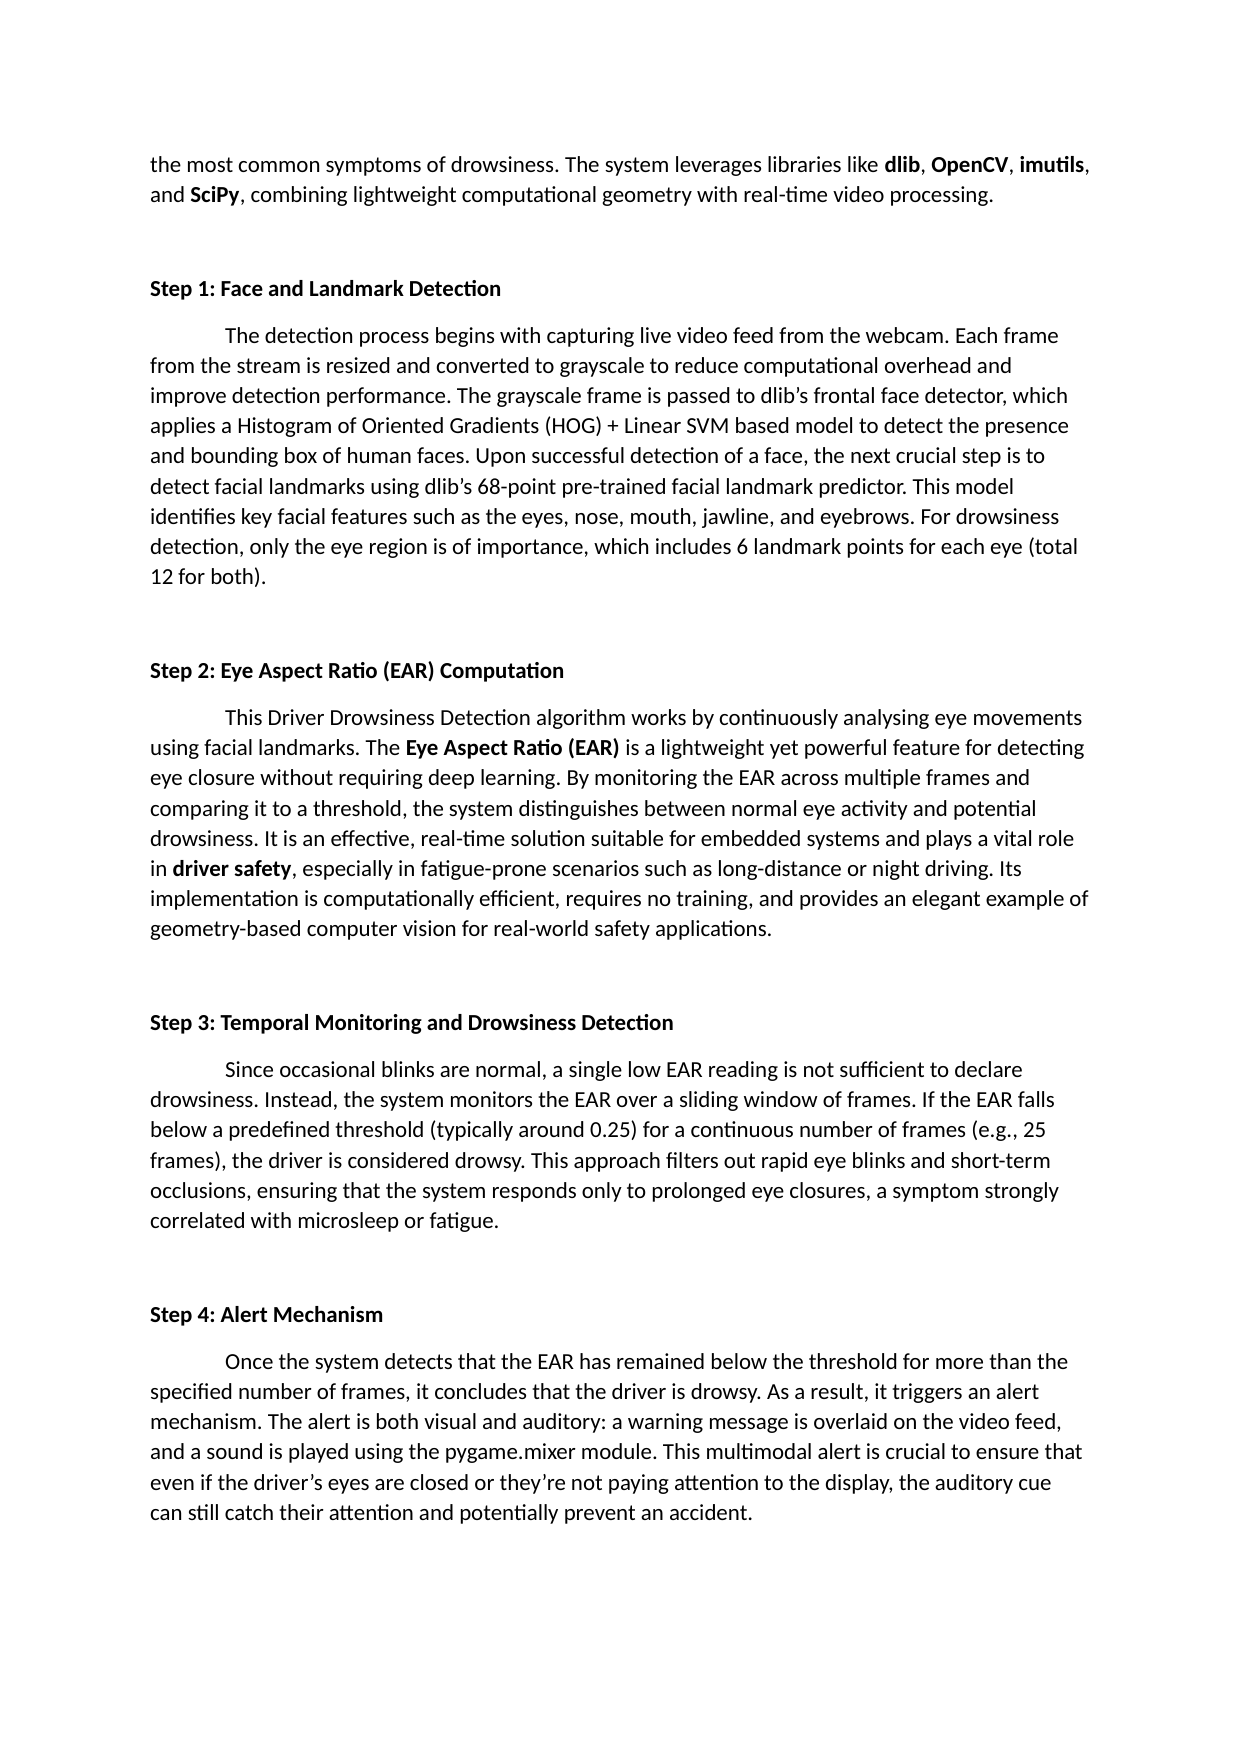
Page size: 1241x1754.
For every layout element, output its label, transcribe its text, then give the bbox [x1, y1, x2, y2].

text Step 2: Eye Aspect Ratio (EAR) Computation [150, 656, 1090, 684]
text Step 1: Face and Landmark Detection [150, 274, 1090, 302]
text The detection process begins with capturing live video feed from the webcam. Each frame from the stream is resized and converted to grayscale to reduce computational overhead and improve detection performance. The grayscale frame is passed to dlib’s frontal face detector, which applies a Histogram of Oriented Gradients (HOG) + Linear SVM based model to detect the presence and bounding box of human faces. Upon successful detection of a face, the next crucial step is to detect facial landmarks using dlib’s 68-point pre-trained facial landmark predictor. This model identifies key facial features such as the eyes, nose, mouth, jawline, and eyebrows. For drowsiness detection, only the eye region is of importance, which includes 6 landmark points for each eye (total 12 for both). [150, 321, 1090, 591]
text Since occasional blinks are normal, a single low EAR reading is not sufficient to declare drowsiness. Instead, the system monitors the EAR over a sliding window of frames. If the EAR falls below a predefined threshold (typically around 0.25) for a continuous number of frames (e.g., 25 frames), the driver is considered drowsy. This approach filters out rapid eye blinks and short-term occlusions, ensuring that the system responds only to prolonged eye closures, a symptom strongly correlated with microsleep or fatigue. [150, 1055, 1090, 1234]
text Step 3: Temporal Monitoring and Drowsiness Detection [150, 1008, 1090, 1036]
text Step 4: Alert Mechanism [150, 1300, 1090, 1328]
text Once the system detects that the EAR has remained below the threshold for more than the specified number of frames, it concludes that the driver is drowsy. As a result, it triggers an alert mechanism. The alert is both visual and auditory: a warning message is overlaid on the video feed, and a sound is played using the pygame.mixer module. This multimodal alert is crucial to ensure that even if the driver’s eyes are closed or they’re not paying attention to the display, the auditory cue can still catch their attention and potentially prevent an accident. [150, 1347, 1090, 1526]
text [150, 150, 1090, 208]
text This Driver Drowsiness Detection algorithm works by continuously analysing eye movements using facial landmarks. The Eye Aspect Ratio (EAR) is a lightweight yet powerful feature for detecting eye closure without requiring deep learning. By monitoring the EAR across multiple frames and comparing it to a threshold, the system distinguishes between normal eye activity and potential drowsiness. It is an effective, real-time solution suitable for embedded systems and plays a vital role in driver safety, especially in fatigue-prone scenarios such as long-distance or night driving. Its implementation is computationally efficient, requires no training, and provides an elegant example of geometry-based computer vision for real-world safety applications. [150, 703, 1090, 943]
